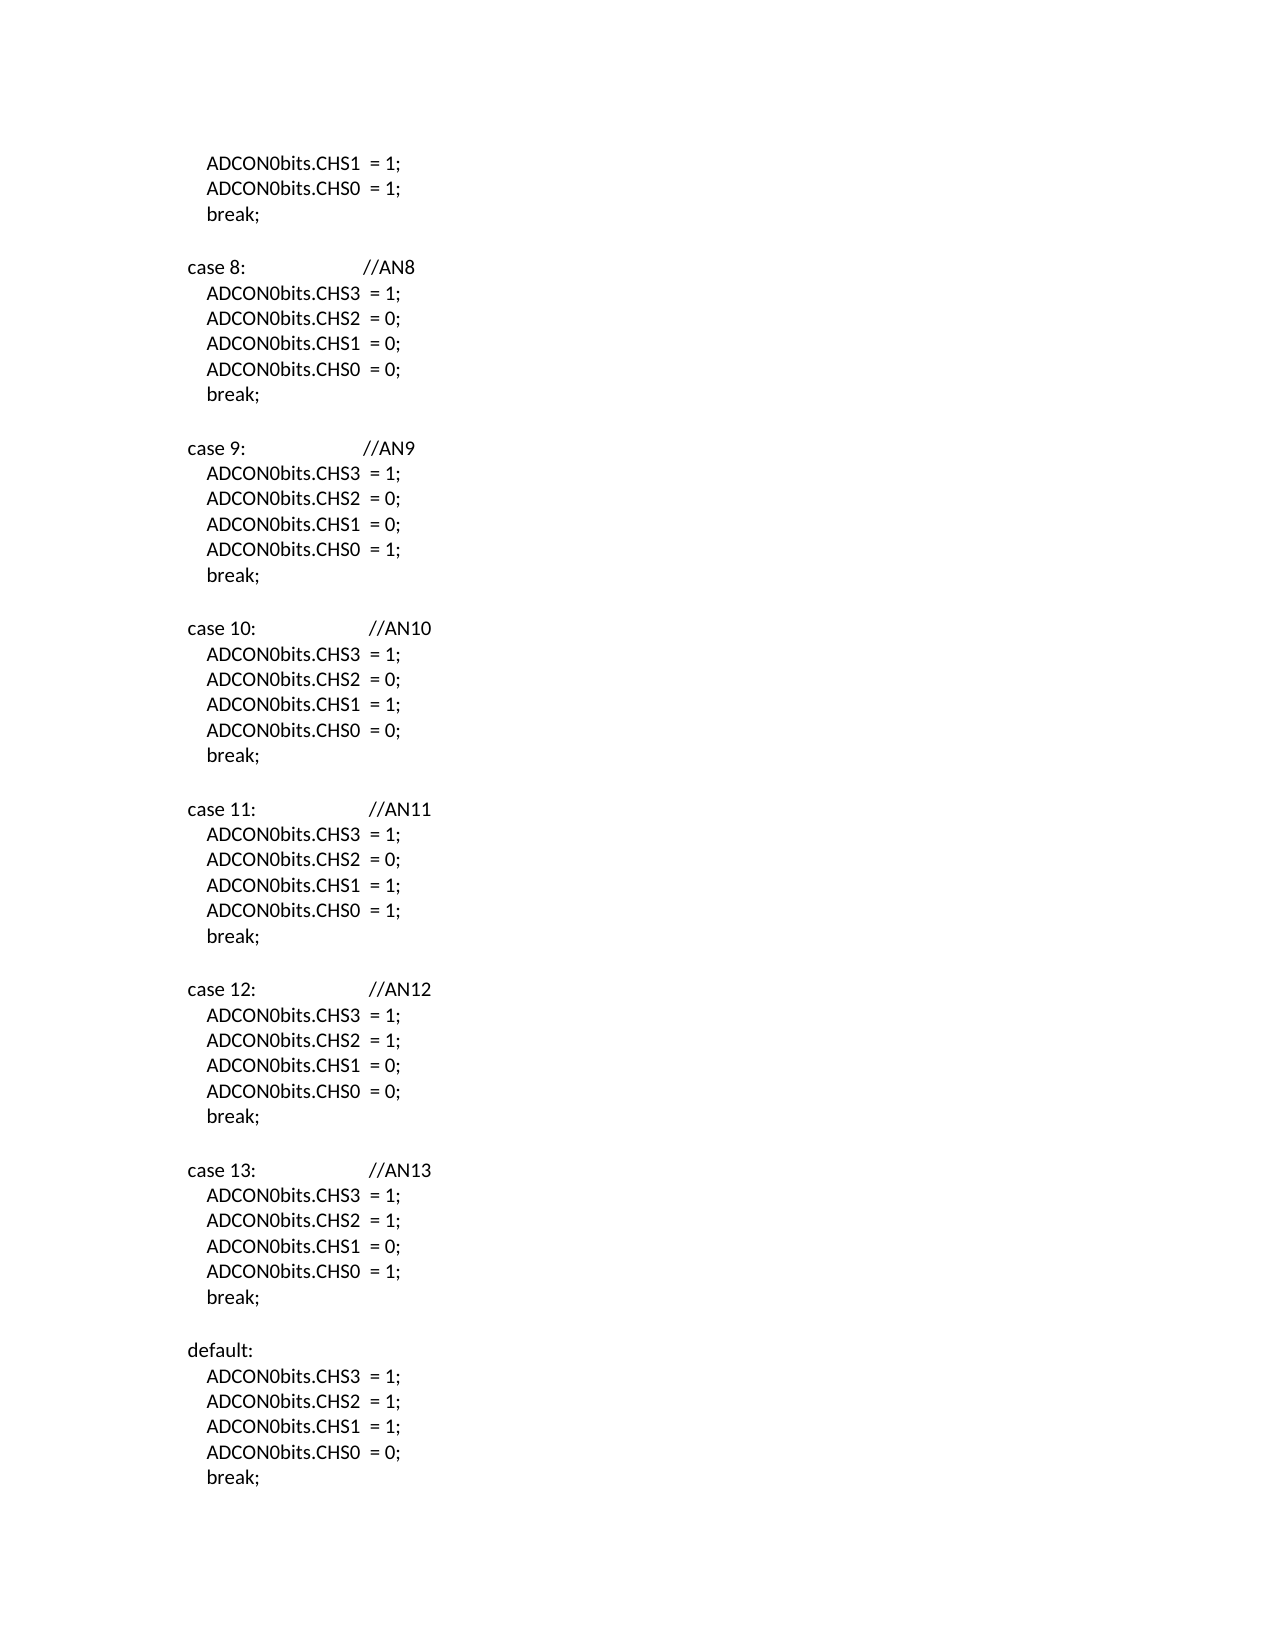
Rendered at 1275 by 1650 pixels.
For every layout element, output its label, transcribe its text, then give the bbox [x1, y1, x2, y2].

text ADCON0bits.CHS3 = 1; [150, 821, 1125, 847]
text break; [150, 1284, 1125, 1309]
text ADCON0bits.CHS2 = 0; [150, 847, 1125, 872]
text ADCON0bits.CHS1 = 0; [150, 331, 1125, 356]
text ADCON0bits.CHS0 = 1; [150, 897, 1125, 923]
text ADCON0bits.CHS1 = 1; [150, 150, 1125, 175]
text break; [150, 562, 1125, 587]
text ADCON0bits.CHS2 = 0; [150, 486, 1125, 511]
text case 12: //AN12 [150, 976, 1125, 1002]
text ADCON0bits.CHS0 = 0; [150, 1078, 1125, 1103]
text ADCON0bits.CHS2 = 1; [150, 1208, 1125, 1233]
text break; [150, 1464, 1125, 1490]
text ADCON0bits.CHS1 = 0; [150, 1233, 1125, 1258]
text ADCON0bits.CHS3 = 1; [150, 1363, 1125, 1388]
text case 8: //AN8 [150, 254, 1125, 280]
text ADCON0bits.CHS0 = 0; [150, 1439, 1125, 1464]
text ADCON0bits.CHS3 = 1; [150, 280, 1125, 305]
text ADCON0bits.CHS2 = 1; [150, 1388, 1125, 1414]
text ADCON0bits.CHS1 = 1; [150, 1414, 1125, 1439]
text ADCON0bits.CHS1 = 0; [150, 511, 1125, 536]
text ADCON0bits.CHS3 = 1; [150, 1182, 1125, 1208]
text ADCON0bits.CHS0 = 1; [150, 536, 1125, 562]
text ADCON0bits.CHS1 = 1; [150, 692, 1125, 717]
text case 9: //AN9 [150, 435, 1125, 460]
text ADCON0bits.CHS3 = 1; [150, 1002, 1125, 1027]
text case 13: //AN13 [150, 1157, 1125, 1182]
text ADCON0bits.CHS1 = 0; [150, 1053, 1125, 1078]
text break; [150, 201, 1125, 226]
text case 11: //AN11 [150, 796, 1125, 821]
text break; [150, 1103, 1125, 1129]
text ADCON0bits.CHS2 = 1; [150, 1027, 1125, 1053]
text break; [150, 923, 1125, 948]
text break; [150, 742, 1125, 768]
text ADCON0bits.CHS0 = 1; [150, 175, 1125, 201]
text ADCON0bits.CHS0 = 0; [150, 717, 1125, 742]
text ADCON0bits.CHS0 = 0; [150, 356, 1125, 381]
text ADCON0bits.CHS1 = 1; [150, 872, 1125, 897]
text ADCON0bits.CHS0 = 1; [150, 1258, 1125, 1284]
text break; [150, 381, 1125, 407]
text ADCON0bits.CHS2 = 0; [150, 666, 1125, 692]
text ADCON0bits.CHS3 = 1; [150, 641, 1125, 666]
text default: [150, 1337, 1125, 1363]
text case 10: //AN10 [150, 615, 1125, 641]
text ADCON0bits.CHS3 = 1; [150, 460, 1125, 486]
text ADCON0bits.CHS2 = 0; [150, 305, 1125, 331]
